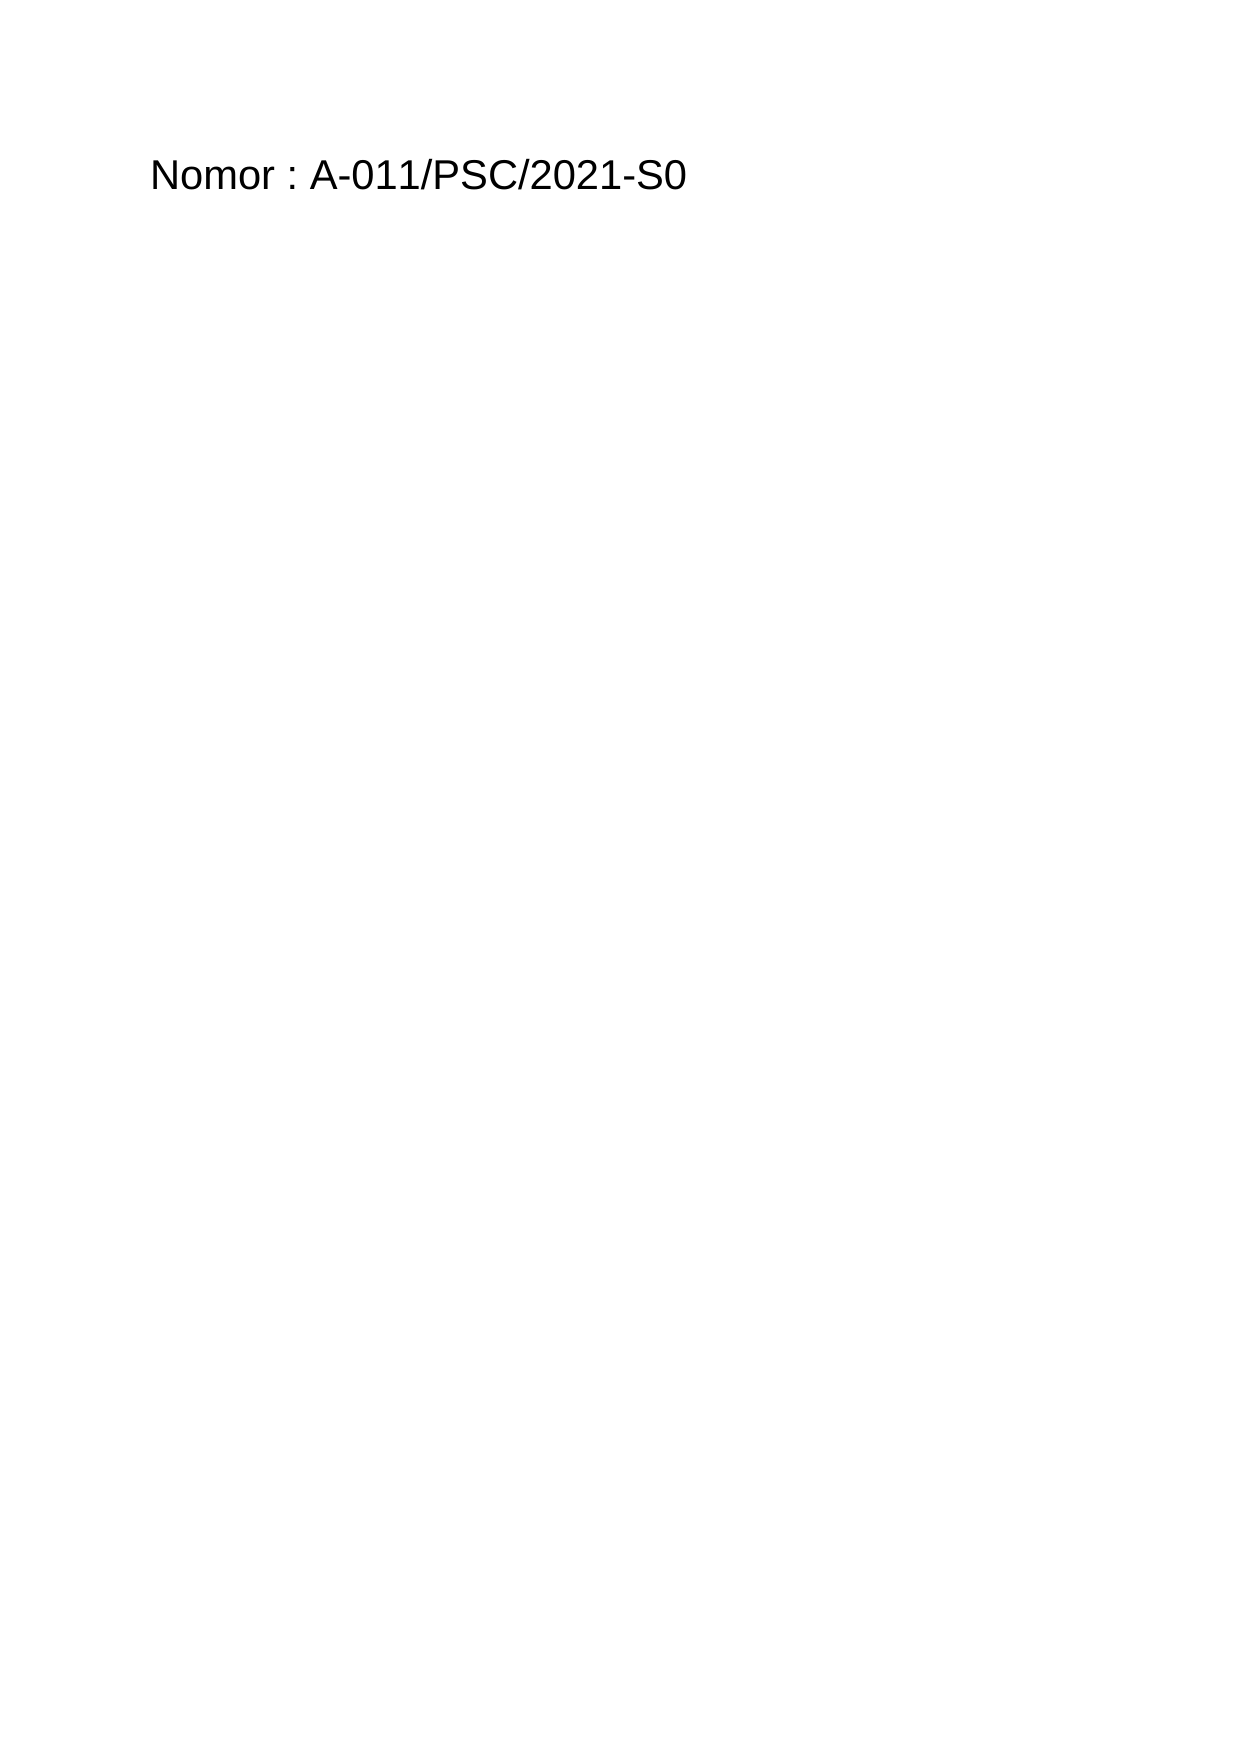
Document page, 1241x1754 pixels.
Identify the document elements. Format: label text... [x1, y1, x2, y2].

text Nomor : A-011/PSC/2021-S0 [150, 150, 1090, 198]
